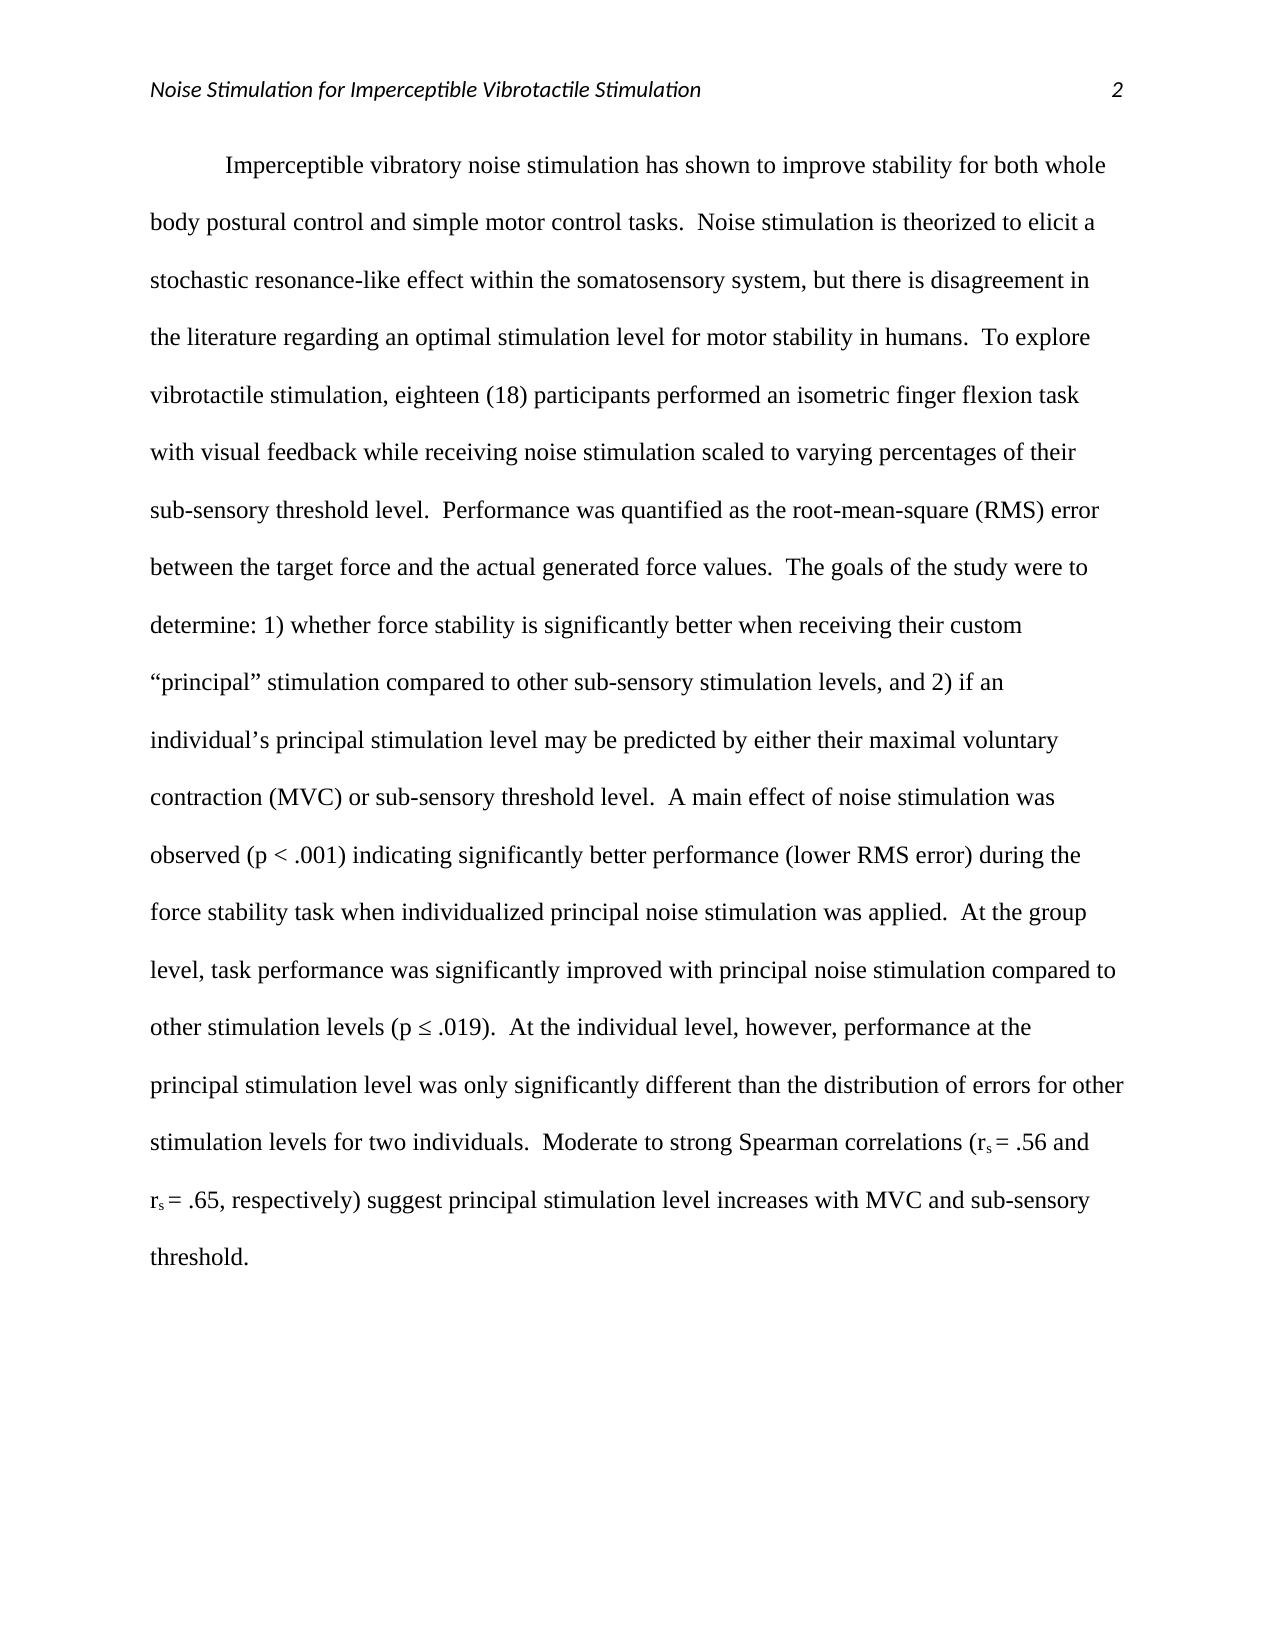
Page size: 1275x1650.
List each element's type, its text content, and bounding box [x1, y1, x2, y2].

text Imperceptible vibratory noise stimulation has shown to improve stability for both whole body postural control and simple motor control tasks. Noise stimulation is theorized to elicit a stochastic resonance-like effect within the somatosensory system, but there is disagreement in the literature regarding an optimal stimulation level for motor stability in humans. To explore vibrotactile stimulation, eighteen (18) participants performed an isometric finger flexion task with visual feedback while receiving noise stimulation scaled to varying percentages of their sub-sensory threshold level. Performance was quantified as the root-mean-square (RMS) error between the target force and the actual generated force values. The goals of the study were to determine: 1) whether force stability is significantly better when receiving their custom “principal” stimulation compared to other sub-sensory stimulation levels, and 2) if an individual’s principal stimulation level may be predicted by either their maximal voluntary contraction (MVC) or sub-sensory threshold level. A main effect of noise stimulation was observed (p < .001) indicating significantly better performance (lower RMS error) during the force stability task when individualized principal noise stimulation was applied. At the group level, task performance was significantly improved with principal noise stimulation compared to other stimulation levels (p ≤ .019). At the individual level, however, performance at the principal stimulation level was only significantly different than the distribution of errors for other stimulation levels for two individuals. Moderate to strong Spearman correlations (rs = .56 and rs = .65, respectively) suggest principal stimulation level increases with MVC and sub-sensory threshold. [150, 150, 1125, 1271]
